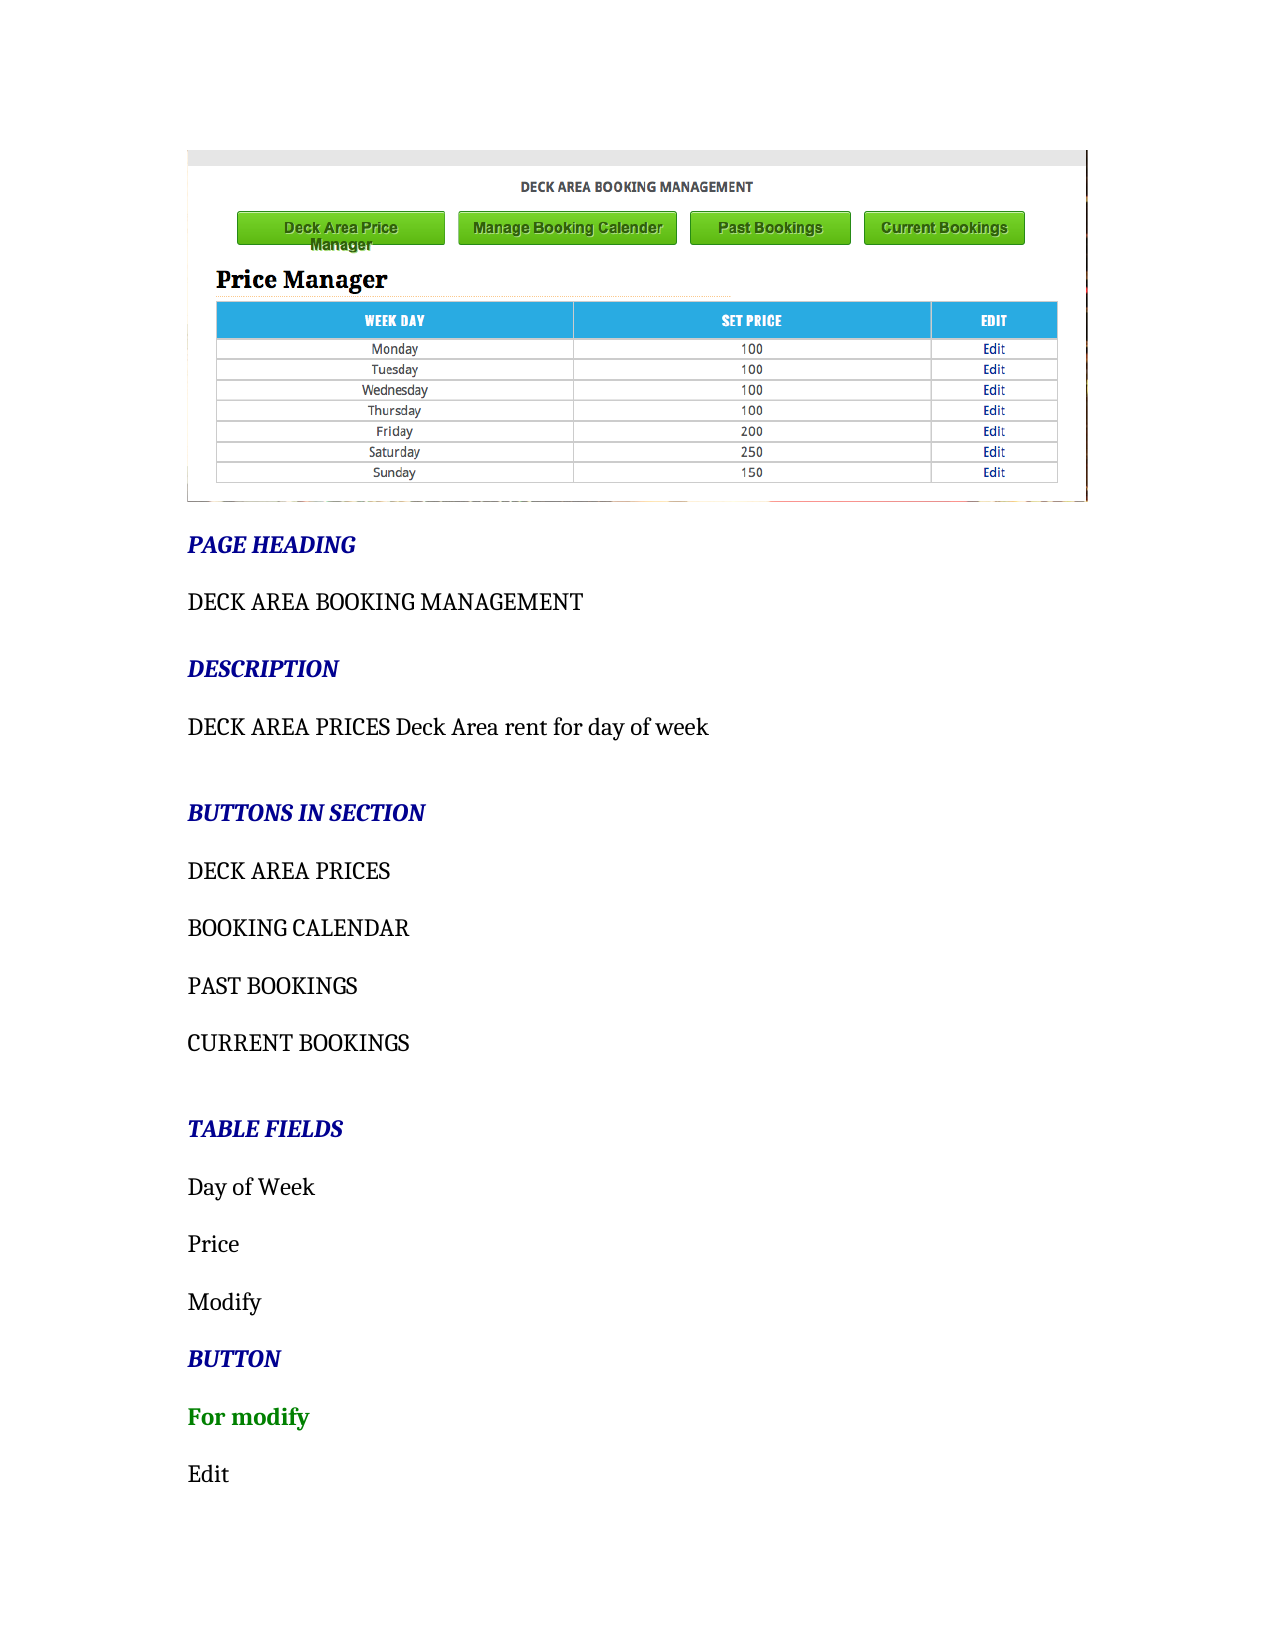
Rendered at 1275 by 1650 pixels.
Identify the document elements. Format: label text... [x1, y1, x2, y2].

text Price [187, 1230, 1087, 1259]
text DECK AREA PRICES [187, 857, 1087, 885]
text DECK AREA BOOKING MANAGEMENT [187, 588, 1087, 617]
text DECK AREA PRICES Deck Area rent for day of week [187, 713, 1087, 742]
text TABLE FIELDS [187, 1115, 1087, 1144]
text CURRENT BOOKINGS [187, 1029, 1087, 1058]
text BUTTON [187, 1345, 1087, 1374]
text Day of Week [187, 1173, 1087, 1202]
text Edit [187, 1460, 1087, 1489]
text BUTTONS IN SECTION [187, 799, 1087, 828]
text PAGE HEADING [187, 531, 1087, 559]
text PAST BOOKINGS [187, 972, 1087, 1000]
picture [187, 150, 1088, 502]
text BOOKING CALENDAR [187, 914, 1087, 943]
text For modify [187, 1403, 1087, 1432]
text DESCRIPTION [187, 655, 1087, 684]
text Modify [187, 1288, 1087, 1317]
